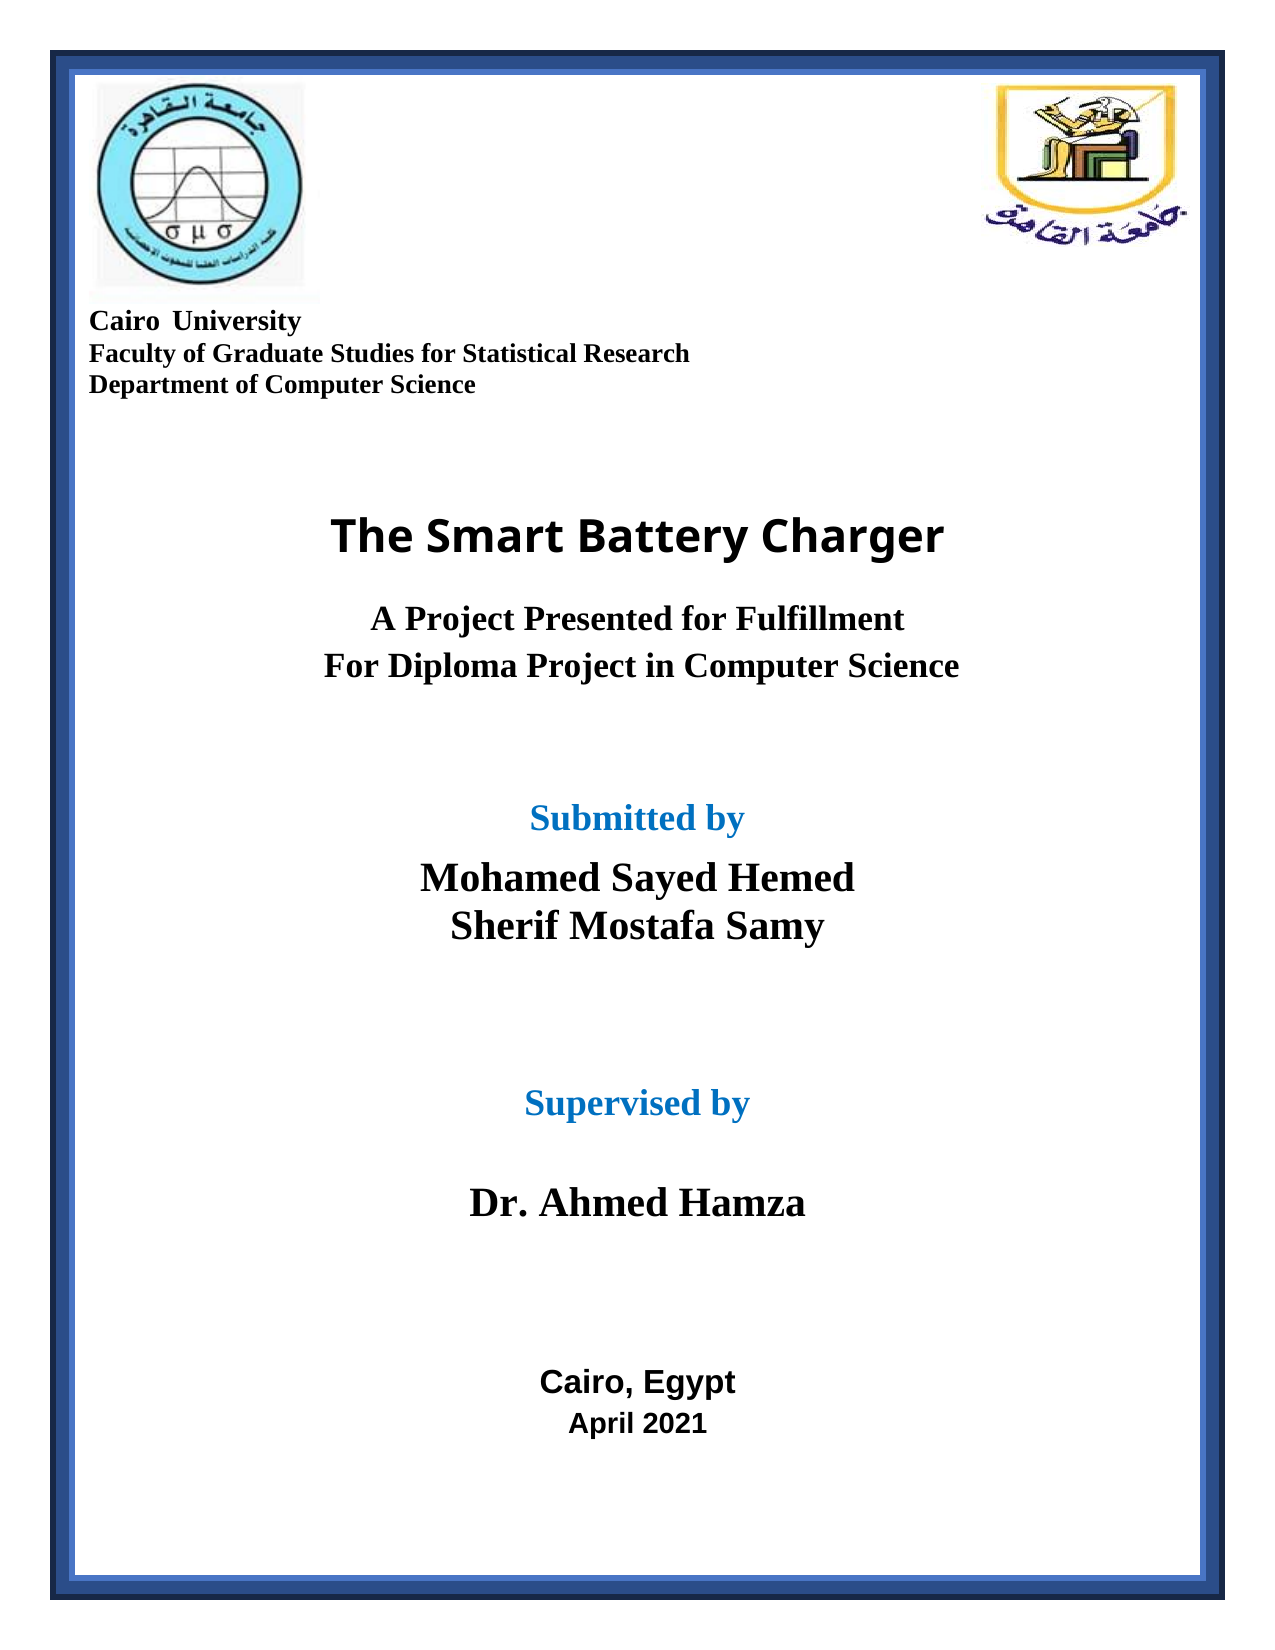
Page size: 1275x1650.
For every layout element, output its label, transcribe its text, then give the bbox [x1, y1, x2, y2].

picture [981, 83, 1190, 247]
picture [88, 75, 320, 304]
text April 2021 [89, 1406, 1186, 1440]
text Sherif Mostafa Samy [75, 901, 1186, 949]
text Cairo University [89, 303, 1186, 337]
text Cairo, Egypt [89, 1362, 1186, 1400]
text Submitted by [89, 795, 1186, 838]
text Supervised by [89, 1081, 1186, 1124]
text For Diploma Project in Computer Science [89, 644, 1186, 685]
text A Project Presented for Fulfillment [89, 597, 1186, 638]
text The Smart Battery Charger [89, 504, 1186, 566]
text Dr. Ahmed Hamza [89, 1177, 1186, 1225]
text Department of Computer Science [89, 368, 1186, 399]
text Mohamed Sayed Hemed [75, 853, 1186, 901]
text Faculty of Graduate Studies for Statistical Research [89, 337, 1186, 368]
